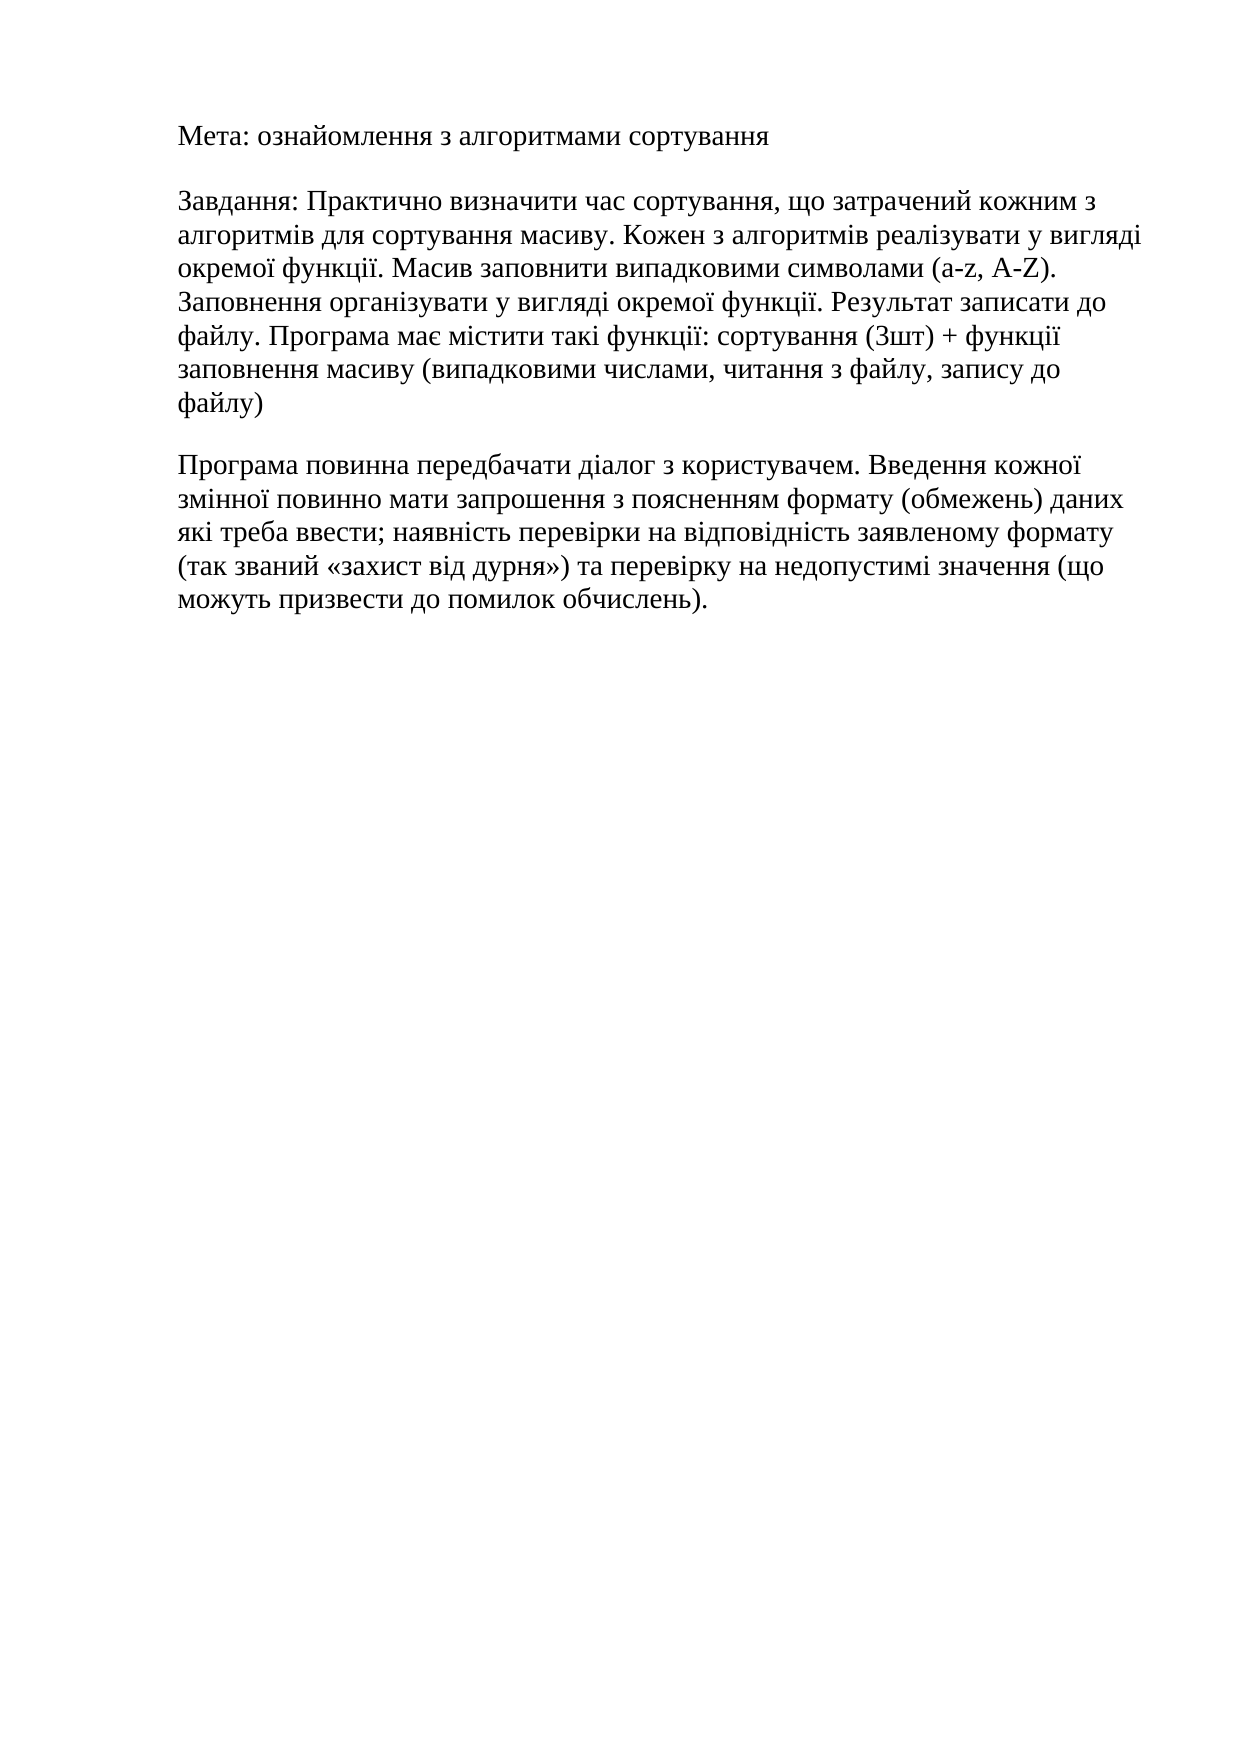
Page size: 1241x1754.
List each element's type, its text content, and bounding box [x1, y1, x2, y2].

text Мета: ознайомлення з алгоритмами сортування [177, 118, 1152, 152]
text Завдання: Практично визначити час сортування, що затрачений кожним з алгоритмів для сортування масиву. Кожен з алгоритмів реалізувати у вигляді окремої функції. Масив заповнити випадковими символами (a-z, A-Z). Заповнення організувати у вигляді окремої функції. Результат записати до файлу. Програма має містити такі функції: сортування (3шт) + функції заповнення масиву (випадковими числами, читання з файлу, запису до файлу) [177, 183, 1152, 418]
text Програма повинна передбачати діалог з користувачем. Введення кожної змінної повинно мати запрошення з поясненням формату (обмежень) даних які треба ввести; наявність перевірки на відповідність заявленому формату (так званий «захист від дурня») та перевірку на недопустимі значення (що можуть призвести до помилок обчислень). [177, 447, 1152, 615]
